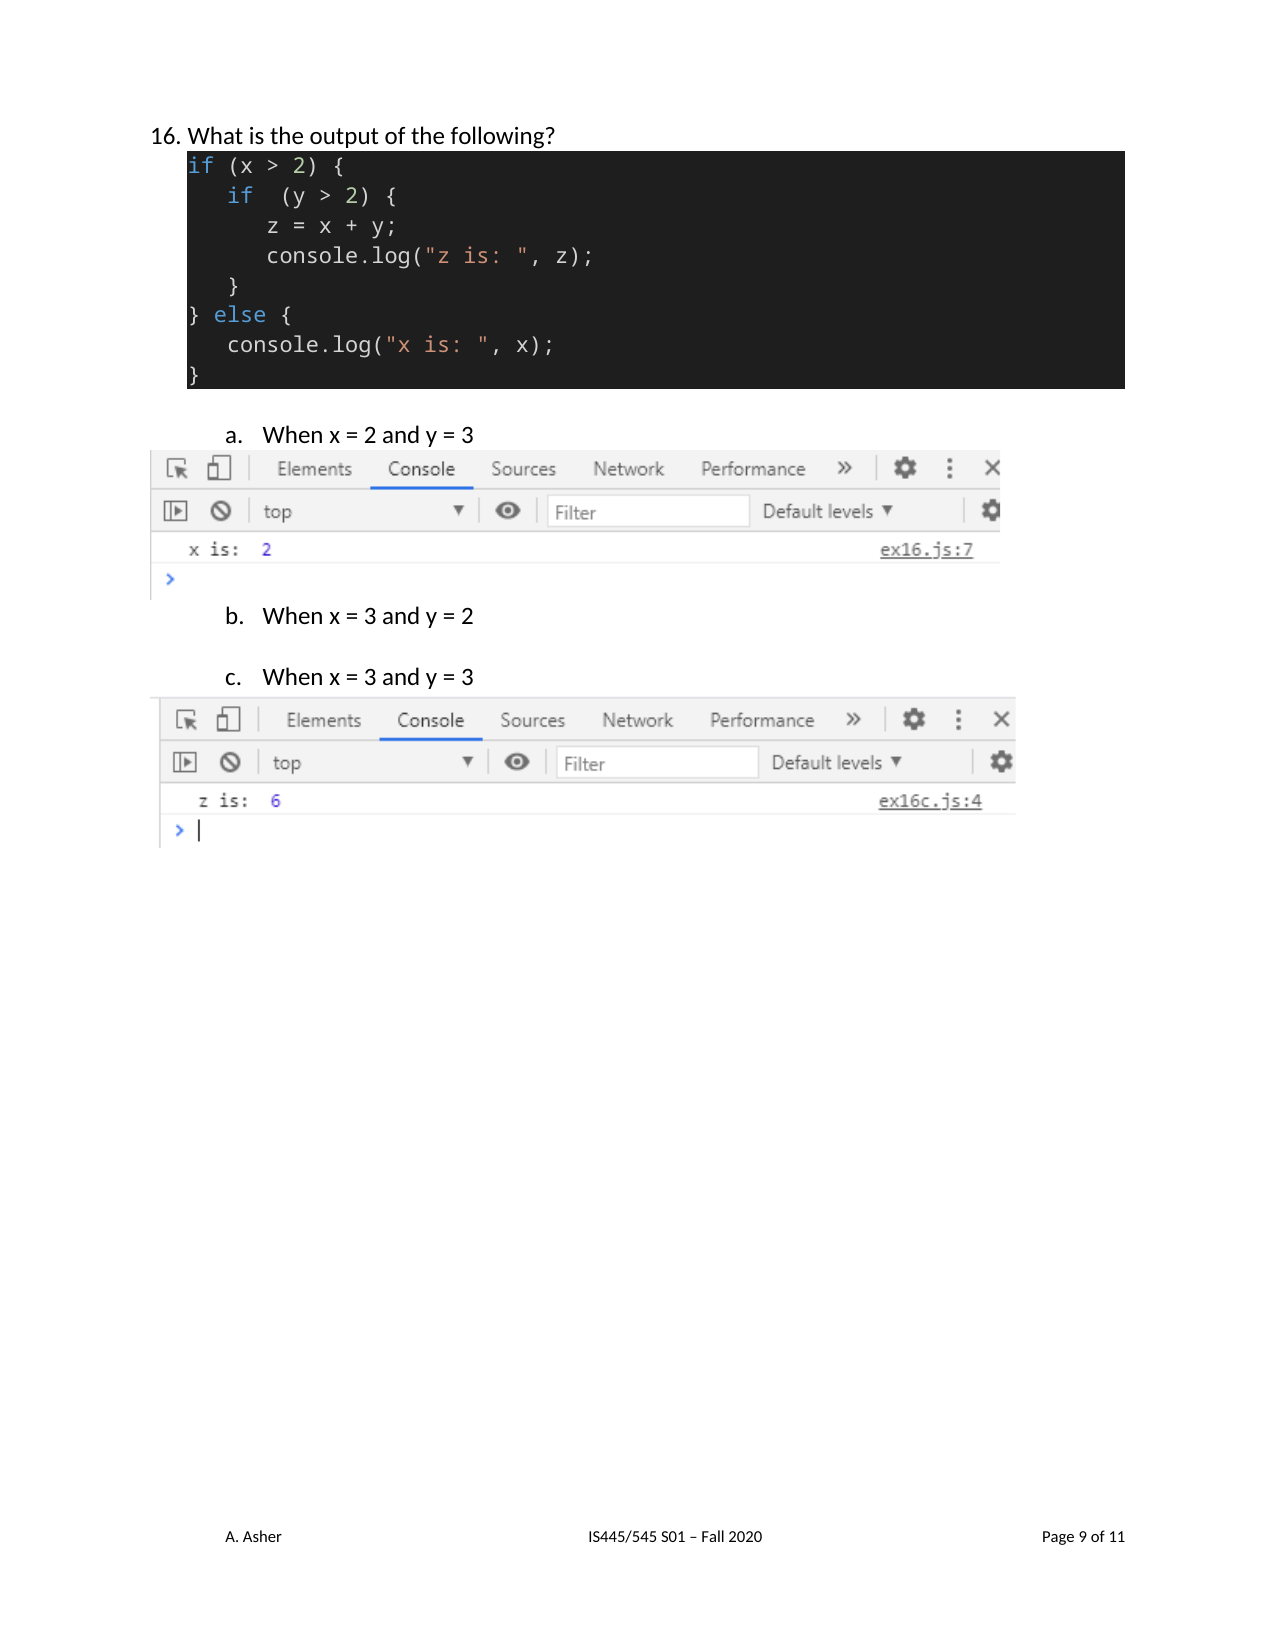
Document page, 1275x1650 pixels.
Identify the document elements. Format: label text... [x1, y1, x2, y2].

text console.log("z is: ", z); [187, 240, 1125, 270]
text } [187, 270, 1125, 299]
list What is the output of the following? [150, 120, 1125, 151]
text if (x > 2) { [187, 151, 1125, 180]
picture [150, 691, 1016, 848]
text if (y > 2) { [187, 180, 1125, 210]
text z = x + y; [187, 210, 1125, 240]
list When x = 3 and y = 2 [225, 600, 1125, 630]
text } [187, 359, 1125, 389]
list When x = 3 and y = 3 [225, 661, 1125, 691]
text console.log("x is: ", x); [187, 329, 1125, 359]
text } else { [187, 299, 1125, 329]
list When x = 2 and y = 3 [225, 419, 1125, 450]
picture [150, 450, 1001, 600]
